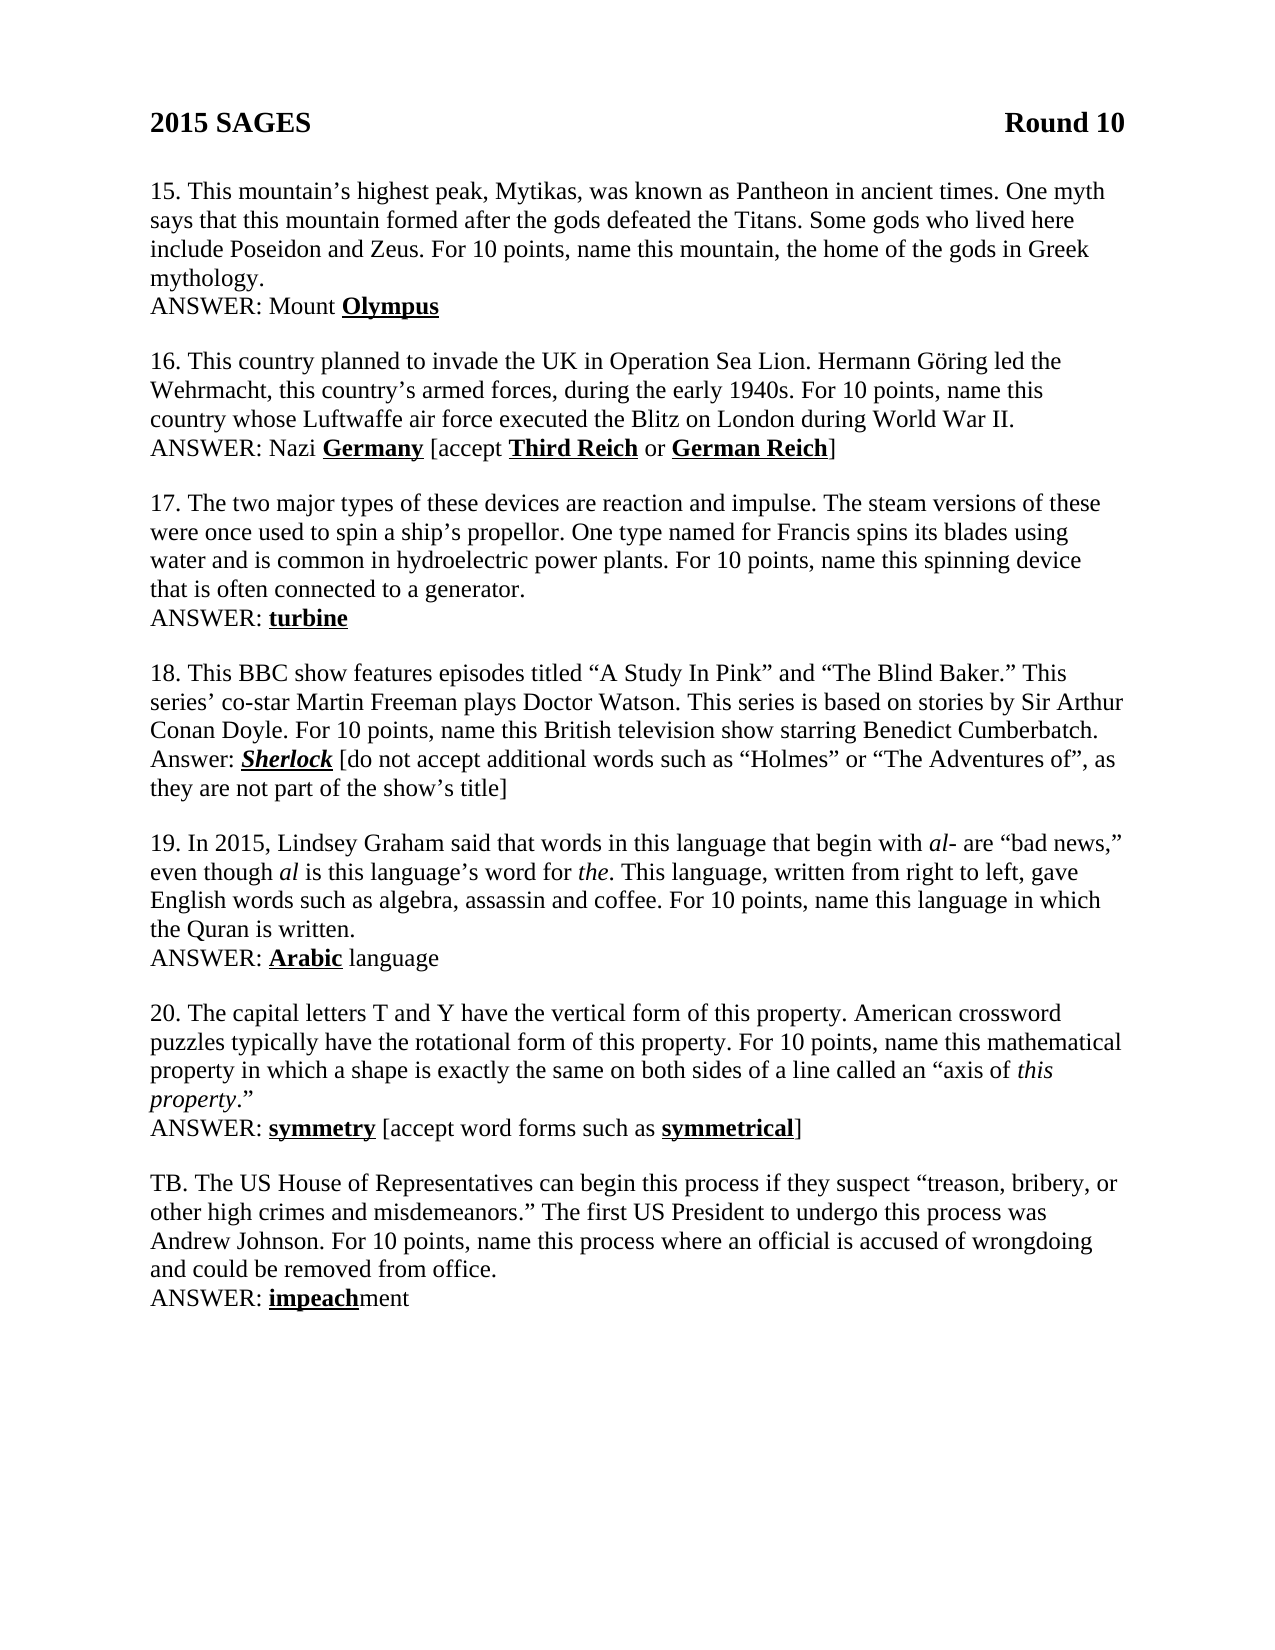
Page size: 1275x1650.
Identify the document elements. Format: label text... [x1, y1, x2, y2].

text ANSWER: Mount Olympus [150, 291, 1125, 320]
text 19. In 2015, Lindsey Graham said that words in this language that begin with al- are “bad news,” even though al is this language’s word for the. This language, written from right to left, gave English words such as algebra, assassin and coffee. For 10 points, name this language in which the Quran is written. [150, 828, 1125, 943]
text TB. The US House of Representatives can begin this process if they suspect “treason, bribery, or other high crimes and misdemeanors.” The first US President to undergo this process was Andrew Johnson. For 10 points, name this process where an official is accused of wrongdoing and could be removed from office. [150, 1168, 1125, 1283]
text 15. This mountain’s highest peak, Mytikas, was known as Pantheon in ancient times. One myth says that this mountain formed after the gods defeated the Titans. Some gods who lived here include Poseidon and Zeus. For 10 points, name this mountain, the home of the gods in Greek mythology. [150, 176, 1125, 291]
text ANSWER: symmetry [accept word forms such as symmetrical] [150, 1113, 1125, 1142]
text 20. The capital letters T and Y have the vertical form of this property. American crossword puzzles typically have the rotational form of this property. For 10 points, name this mathematical property in which a shape is exactly the same on both sides of a line called an “axis of this property.” [150, 998, 1125, 1113]
text 17. The two major types of these devices are reaction and impulse. The steam versions of these were once used to spin a ship’s propellor. One type named for Francis spins its blades using water and is common in hydroelectric power plants. For 10 points, name this spinning device that is often connected to a generator. [150, 488, 1125, 603]
text 16. This country planned to invade the UK in Operation Sea Lion. Hermann Göring led the Wehrmacht, this country’s armed forces, during the early 1940s. For 10 points, name this country whose Luftwaffe air force executed the Blitz on London during World War II. [150, 346, 1125, 433]
text 18. This BBC show features episodes titled “A Study In Pink” and “The Blind Baker.” This series’ co-­star Martin Freeman plays Doctor Watson. This series is based on stories by Sir Arthur Conan Doyle. For 10 points, name this British television show starring Benedict Cumberbatch. [150, 658, 1125, 744]
text ANSWER: Arabic language [150, 943, 1125, 972]
text ANSWER: impeachment [150, 1283, 1125, 1312]
text ANSWER: Nazi Germany [accept Third Reich or German Reich] [150, 433, 1125, 461]
text Answer: Sherlock [do not accept additional words such as “Holmes” or “The Adventures of”, as they are not part of the show’s title] [150, 744, 1125, 802]
text ANSWER: turbine [150, 603, 1125, 632]
